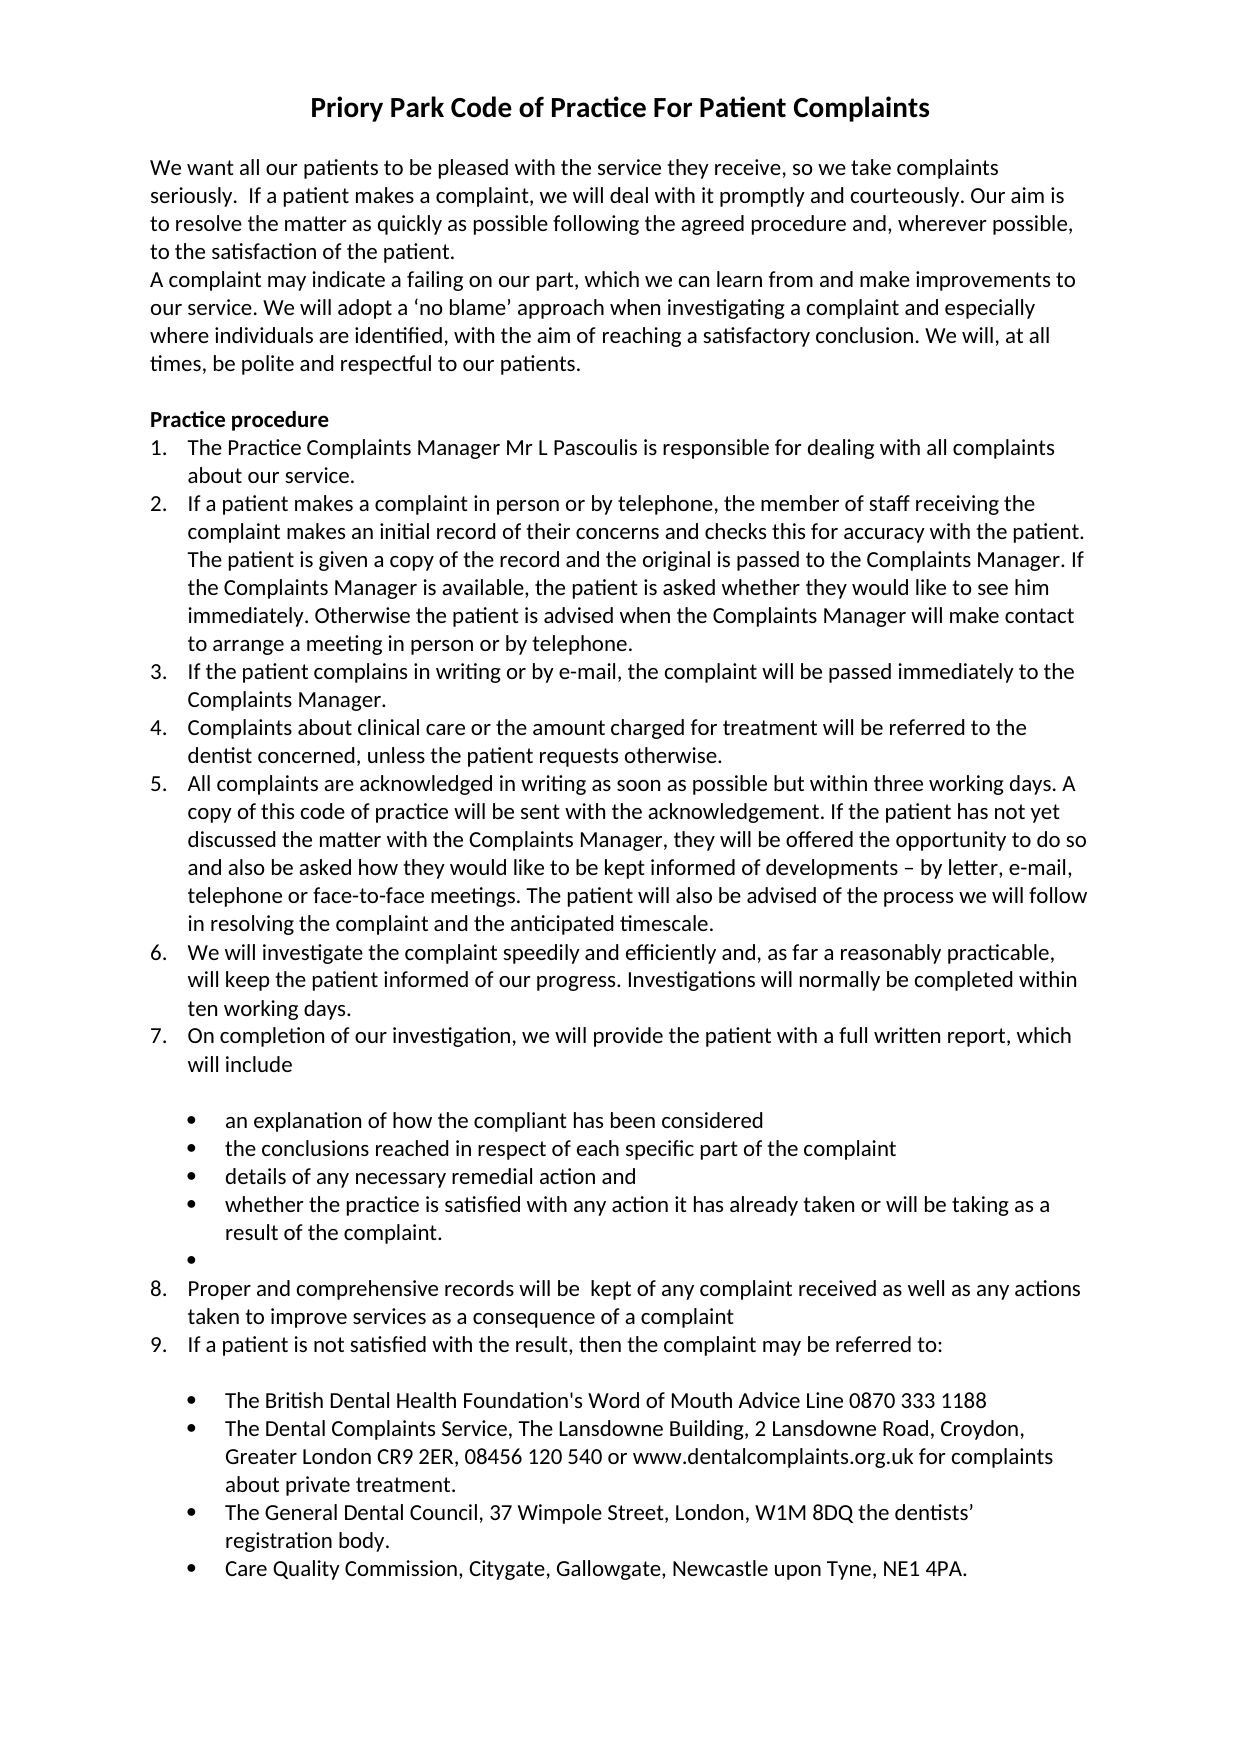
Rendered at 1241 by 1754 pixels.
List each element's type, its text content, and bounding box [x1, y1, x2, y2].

list If a patient makes a complaint in person or by telephone, the member of staff receiving the complaint makes an initial record of their concerns and checks this for accuracy with the patient. The patient is given a copy of the record and the original is passed to the Complaints Manager. If the Complaints Manager is available, the patient is asked whether they would like to see him immediately. Otherwise the patient is advised when the Complaints Manager will make contact to arrange a meeting in person or by telephone. [150, 489, 1090, 657]
list the conclusions reached in respect of each specific part of the complaint [187, 1134, 1090, 1162]
list If the patient complains in writing or by e-mail, the complaint will be passed immediately to the Complaints Manager. [150, 657, 1090, 713]
subtitle Priory Park Code of Practice For Patient Complaints [150, 89, 1090, 124]
text A complaint may indicate a failing on our part, which we can learn from and make improvements to our service. We will adopt a ‘no blame’ approach when investigating a complaint and especially where individuals are identified, with the aim of reaching a satisfactory conclusion. We will, at all times, be polite and respectful to our patients. [150, 265, 1090, 377]
list Complaints about clinical care or the amount charged for treatment will be referred to the dentist concerned, unless the patient requests otherwise. [150, 713, 1090, 769]
list On completion of our investigation, we will provide the patient with a full written report, which will include [150, 1022, 1090, 1078]
list The General Dental Council, 37 Wimpole Street, London, W1M 8DQ the dentists’ registration body. [187, 1498, 1090, 1554]
list Proper and comprehensive records will be kept of any complaint received as well as any actions taken to improve services as a consequence of a complaint [150, 1274, 1090, 1330]
text Practice procedure [150, 405, 1090, 433]
list whether the practice is satisfied with any action it has already taken or will be taking as a result of the complaint. [187, 1190, 1090, 1246]
list All complaints are acknowledged in writing as soon as possible but within three working days. A copy of this code of practice will be sent with the acknowledgement. If the patient has not yet discussed the matter with the Complaints Manager, they will be offered the opportunity to do so and also be asked how they would like to be kept informed of developments – by letter, e-mail, telephone or face-to-face meetings. The patient will also be advised of the process we will follow in resolving the complaint and the anticipated timescale. [150, 769, 1090, 938]
list Care Quality Commission, Citygate, Gallowgate, Newcastle upon Tyne, NE1 4PA. [187, 1554, 1090, 1582]
list We will investigate the complaint speedily and efficiently and, as far a reasonably practicable, will keep the patient informed of our progress. Investigations will normally be completed within ten working days. [150, 938, 1090, 1022]
list If a patient is not satisfied with the result, then the complaint may be referred to: [150, 1330, 1090, 1358]
text We want all our patients to be pleased with the service they receive, so we take complaints seriously. If a patient makes a complaint, we will deal with it promptly and courteously. Our aim is to resolve the matter as quickly as possible following the agreed procedure and, wherever possible, to the satisfaction of the patient. [150, 153, 1090, 265]
list The British Dental Health Foundation's Word of Mouth Advice Line 0870 333 1188 [187, 1386, 1090, 1414]
list The Dental Complaints Service, The Lansdowne Building, 2 Lansdowne Road, Croydon, Greater London CR9 2ER, 08456 120 540 or www.dentalcomplaints.org.uk for complaints about private treatment. [187, 1414, 1090, 1498]
list details of any necessary remedial action and [187, 1162, 1090, 1190]
list an explanation of how the compliant has been considered [187, 1106, 1090, 1134]
list The Practice Complaints Manager Mr L Pascoulis is responsible for dealing with all complaints about our service. [150, 433, 1090, 489]
